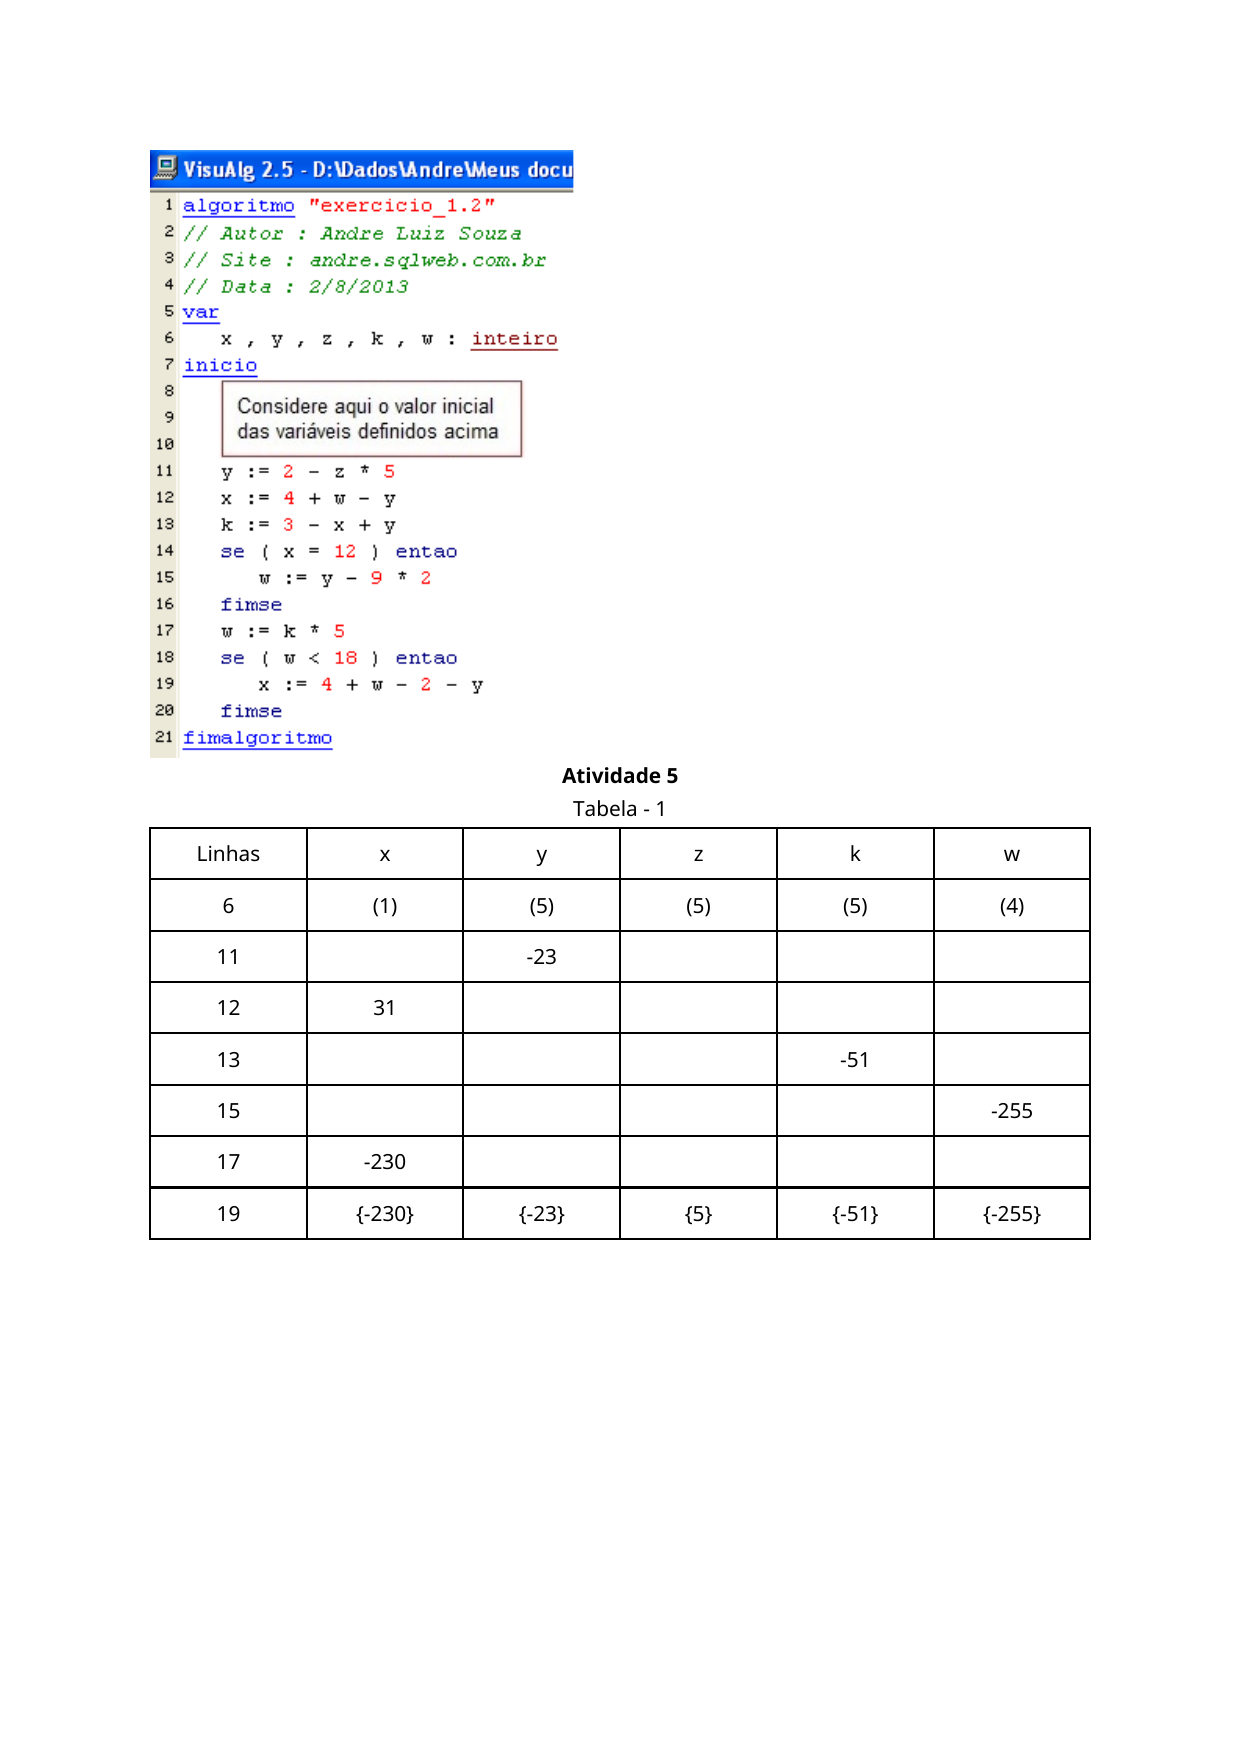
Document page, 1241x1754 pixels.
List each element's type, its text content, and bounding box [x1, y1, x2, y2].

table_cell (5) [621, 880, 776, 929]
table_cell [935, 983, 1089, 1032]
table_cell 31 [308, 983, 462, 1032]
table_cell [778, 983, 933, 1032]
table_cell 12 [151, 983, 306, 1032]
text Atividade 5 [150, 762, 1090, 790]
table_header x [308, 829, 462, 878]
table_cell (4) [935, 880, 1089, 929]
table_cell 6 [151, 880, 306, 929]
table_cell [464, 1086, 619, 1135]
text Tabela - 1 [150, 794, 1090, 823]
table_header Linhas [151, 829, 306, 878]
table_cell (5) [464, 880, 619, 929]
table_cell [621, 1137, 776, 1186]
table_cell [464, 1137, 619, 1186]
table_cell [308, 1034, 462, 1084]
table_cell {-230} [308, 1189, 462, 1238]
table_cell [621, 1034, 776, 1084]
table_header y [464, 829, 619, 878]
table_cell {-23} [464, 1189, 619, 1238]
table_cell [935, 932, 1089, 981]
table_cell (5) [778, 880, 933, 929]
table_cell 15 [151, 1086, 306, 1135]
table_cell 17 [151, 1137, 306, 1186]
table_header z [621, 829, 776, 878]
table_cell [308, 932, 462, 981]
table_header w [935, 829, 1089, 878]
table_cell [935, 1034, 1089, 1084]
table_cell {-255} [935, 1189, 1089, 1238]
table_header k [778, 829, 933, 878]
table_cell [778, 932, 933, 981]
table_cell 13 [151, 1034, 306, 1084]
table_cell [621, 1086, 776, 1135]
table_cell [464, 1034, 619, 1084]
table_cell -230 [308, 1137, 462, 1186]
table_cell -23 [464, 932, 619, 981]
table_cell [308, 1086, 462, 1135]
table_cell [778, 1137, 933, 1186]
table_cell (1) [308, 880, 462, 929]
table_cell [935, 1137, 1089, 1186]
table_cell {-51} [778, 1189, 933, 1238]
table_cell -255 [935, 1086, 1089, 1135]
table_cell [621, 983, 776, 1032]
table_cell [464, 983, 619, 1032]
table_cell [778, 1086, 933, 1135]
table_cell [621, 932, 776, 981]
table_cell 11 [151, 932, 306, 981]
picture [150, 150, 574, 758]
table_cell {5} [621, 1189, 776, 1238]
table_cell -51 [778, 1034, 933, 1084]
table_cell 19 [151, 1189, 306, 1238]
